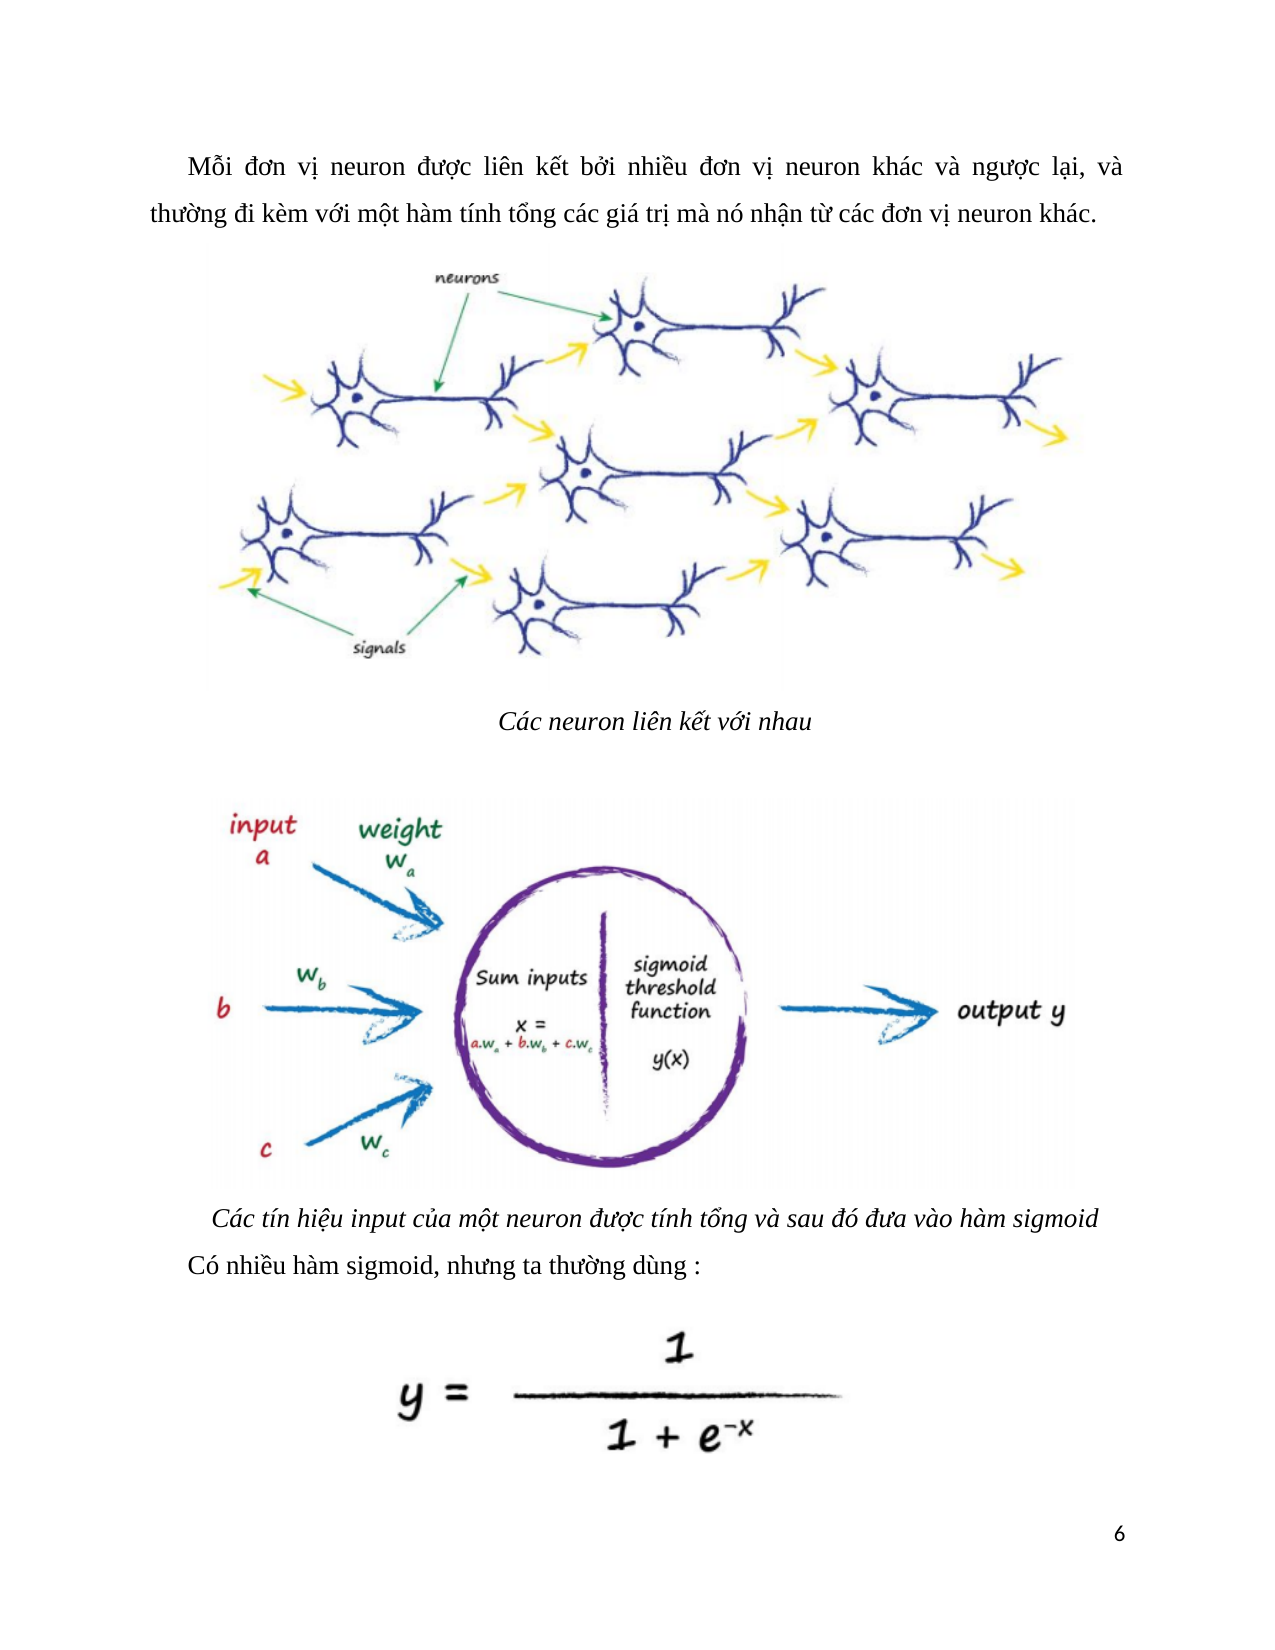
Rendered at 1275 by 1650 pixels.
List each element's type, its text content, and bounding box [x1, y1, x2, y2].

picture [187, 243, 1088, 691]
picture [387, 1296, 863, 1477]
list Các tín hiệu input của một neuron được tính tổng và sau đó đưa vào hàm sigmoid [150, 1202, 1125, 1234]
list Mỗi đơn vị neuron được liên kết bởi nhiều đơn vị neuron khác và ngược lại, và thường đi kèm với một hàm tính tổng các giá trị mà nó nhận từ các đơn vị neuron khác. [150, 150, 1125, 228]
list Có nhiều hàm sigmoid, nhưng ta thường dùng : [150, 1249, 1125, 1280]
list Các neuron liên kết với nhau [150, 705, 1125, 736]
picture [187, 798, 1088, 1189]
